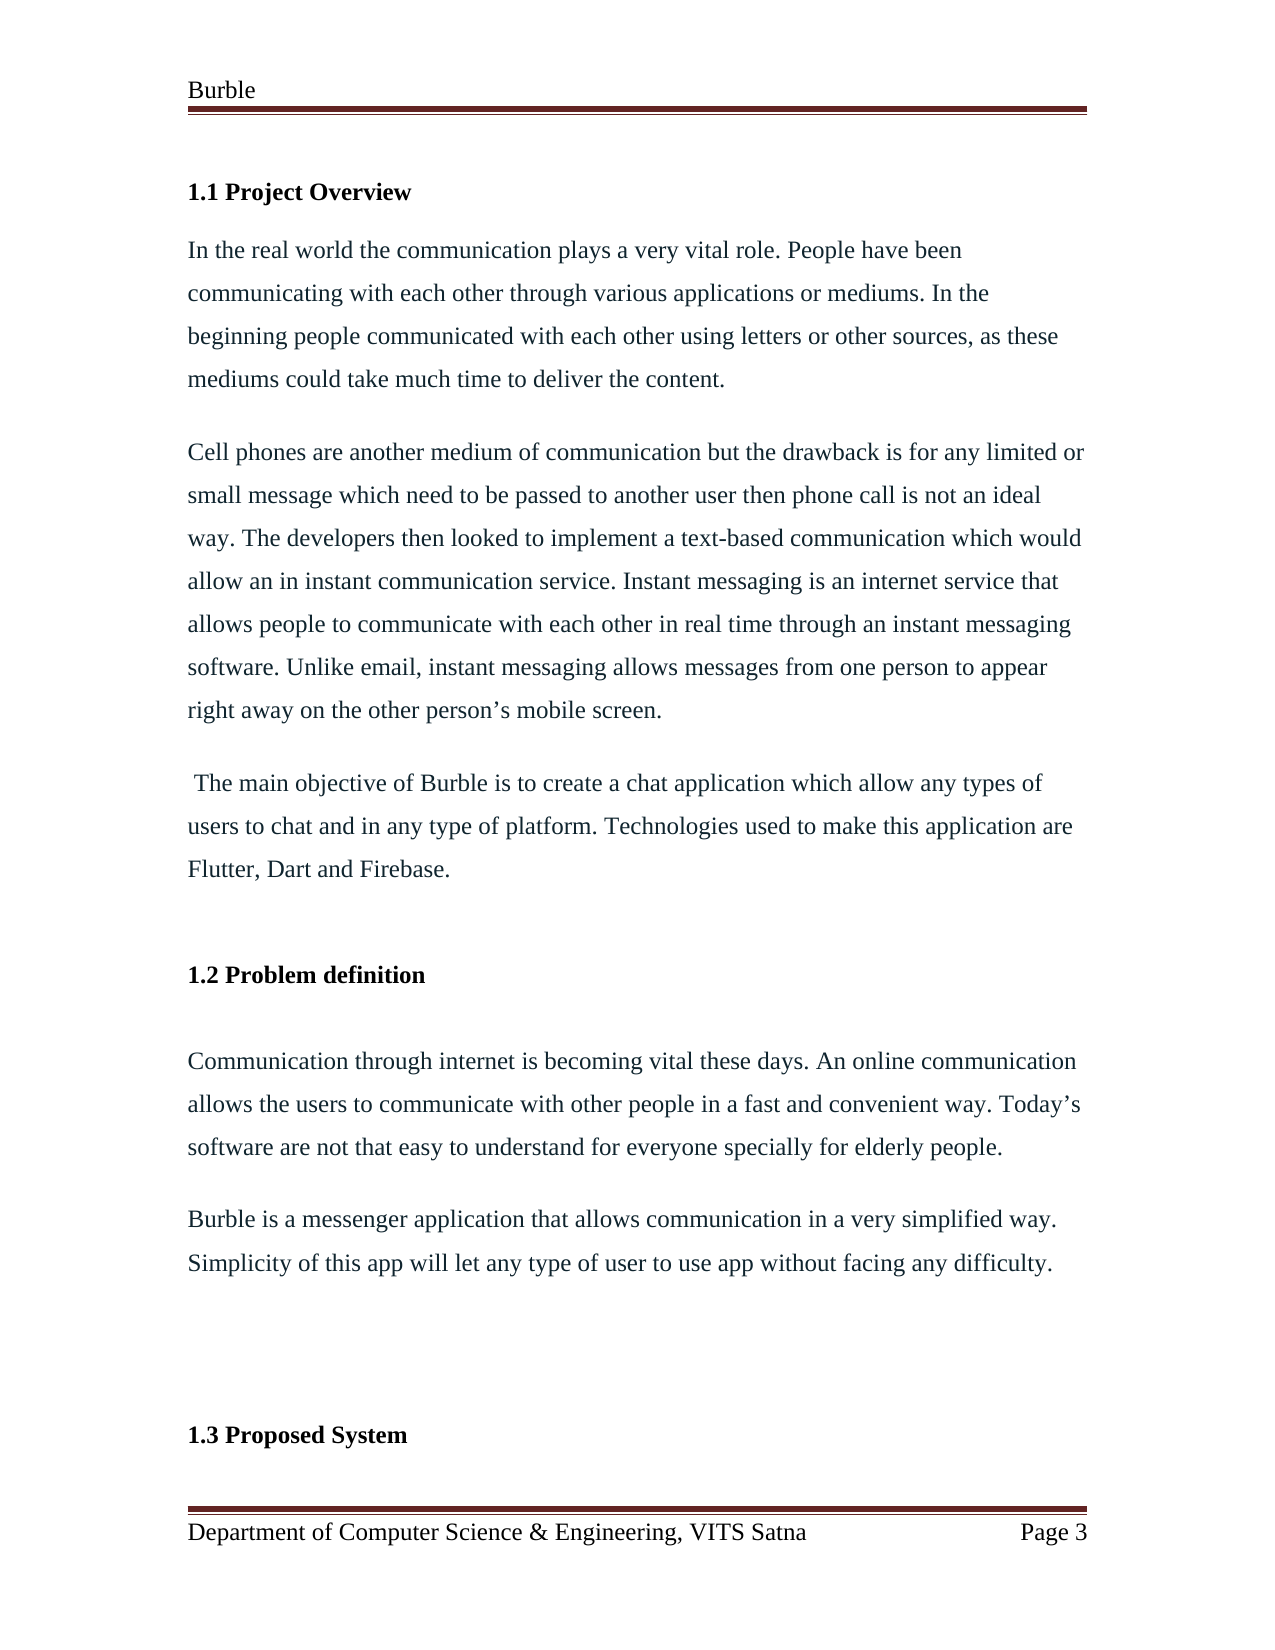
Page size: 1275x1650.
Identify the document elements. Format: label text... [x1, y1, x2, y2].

text The main objective of Burble is to create a chat application which allow any types of users to chat and in any type of platform. Technologies used to make this application are Flutter, Dart and Firebase. [187, 768, 1087, 883]
text Cell phones are another medium of communication but the drawback is for any limited or small message which need to be passed to another user then phone call is not an ideal way. The developers then looked to implement a text-based communication which would allow an in instant communication service. Instant messaging is an internet service that allows people to communicate with each other in real time through an instant messaging software. Unlike email, instant messaging allows messages from one person to appear right away on the other person’s mobile screen. [187, 437, 1087, 724]
text 1.2 Problem definition [187, 960, 1087, 988]
text Burble is a messenger application that allows communication in a very simplified way. Simplicity of this app will let any type of user to use app without facing any difficulty. [187, 1204, 1087, 1276]
text 1.1 Project Overview [187, 177, 1087, 206]
text Communication through internet is becoming vital these days. An online communication allows the users to communicate with other people in a fast and convenient way. Today’s software are not that easy to understand for everyone specially for elderly people. [187, 1046, 1087, 1161]
text In the real world the communication plays a very vital role. People have been communicating with each other through various applications or mediums. In the beginning people communicated with each other using letters or other sources, as these mediums could take much time to deliver the content. [187, 235, 1087, 393]
text 1.3 Proposed System [187, 1421, 1087, 1449]
